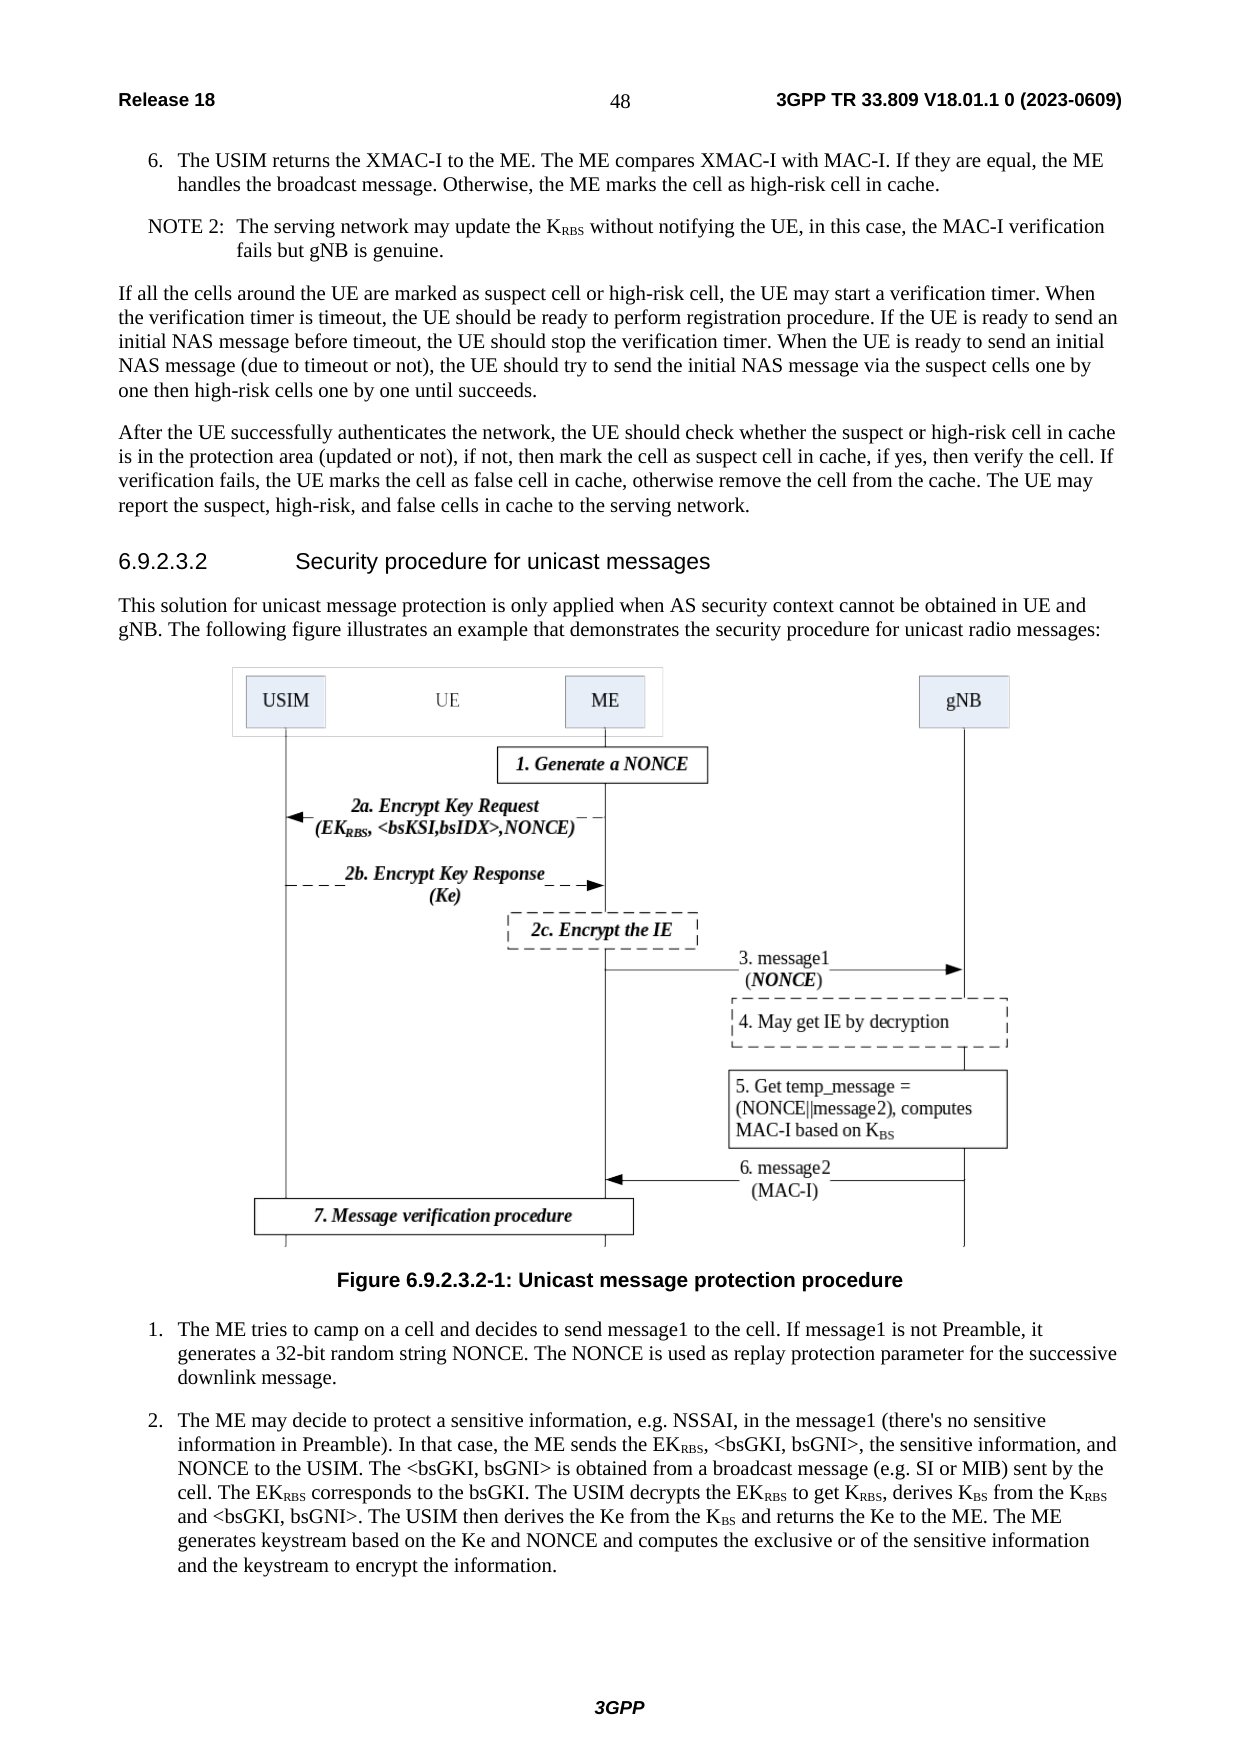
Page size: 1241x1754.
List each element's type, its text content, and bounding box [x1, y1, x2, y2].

text 6. The USIM returns the XMAC-I to the ME. The ME compares XMAC-I with MAC-I. If they are equal, the ME handles the broadcast message. Otherwise, the ME marks the cell as high-risk cell in cache. [148, 147, 1122, 196]
text NOTE 2: The serving network may update the KRBS without notifying the UE, in this case, the MAC-I verification fails but gNB is genuine. [148, 214, 1122, 262]
text After the UE successfully authenticates the network, the UE should check whether the suspect or high-risk cell in cache is in the protection area (updated or not), if not, then mark the cell as suspect cell in cache, if yes, then verify the cell. If verification fails, the UE marks the cell as false cell in cache, otherwise remove the cell from the cache. The UE may report the suspect, high-risk, and false cells in cache to the serving network. [118, 420, 1122, 517]
subtitle 6.9.2.3.2 Security procedure for unicast messages [118, 548, 1122, 574]
text If all the cells around the UE are marked as suspect cell or high-risk cell, the UE may start a verification timer. When the verification timer is timeout, the UE should be ready to perform registration procedure. If the UE is ready to send an initial NAS message before timeout, the UE should stop the verification timer. When the UE is ready to send an initial NAS message (due to timeout or not), the UE should try to send the initial NAS message via the suspect cells one by one then high-risk cells one by one until succeeds. [118, 281, 1122, 402]
text Figure 6.9.2.3.2-1: Unicast message protection procedure [118, 1268, 1122, 1292]
text This solution for unicast message protection is only applied when AS security context cannot be obtained in UE and gNB. The following figure illustrates an example that demonstrates the security procedure for unicast radio messages: [118, 593, 1122, 641]
text 2. The ME may decide to protect a sensitive information, e.g. NSSAI, in the message1 (there's no sensitive information in Preamble). In that case, the ME sends the EKRBS, <bsGKI, bsGNI>, the sensitive information, and NONCE to the USIM. The <bsGKI, bsGNI> is obtained from a broadcast message (e.g. SI or MIB) sent by the cell. The EKRBS corresponds to the bsGKI. The USIM decrypts the EKRBS to get KRBS, derives KBS from the KRBS and <bsGKI, bsGNI>. The USIM then derives the Ke from the KBS and returns the Ke to the ME. The ME generates keystream based on the Ke and NONCE and computes the exclusive or of the sensitive information and the keystream to encrypt the information. [148, 1408, 1122, 1577]
text 1. The ME tries to camp on a cell and decides to send message1 to the cell. If message1 is not Preamble, it generates a 32-bit random string NONCE. The NONCE is used as replay protection parameter for the successive downlink message. [148, 1317, 1122, 1389]
